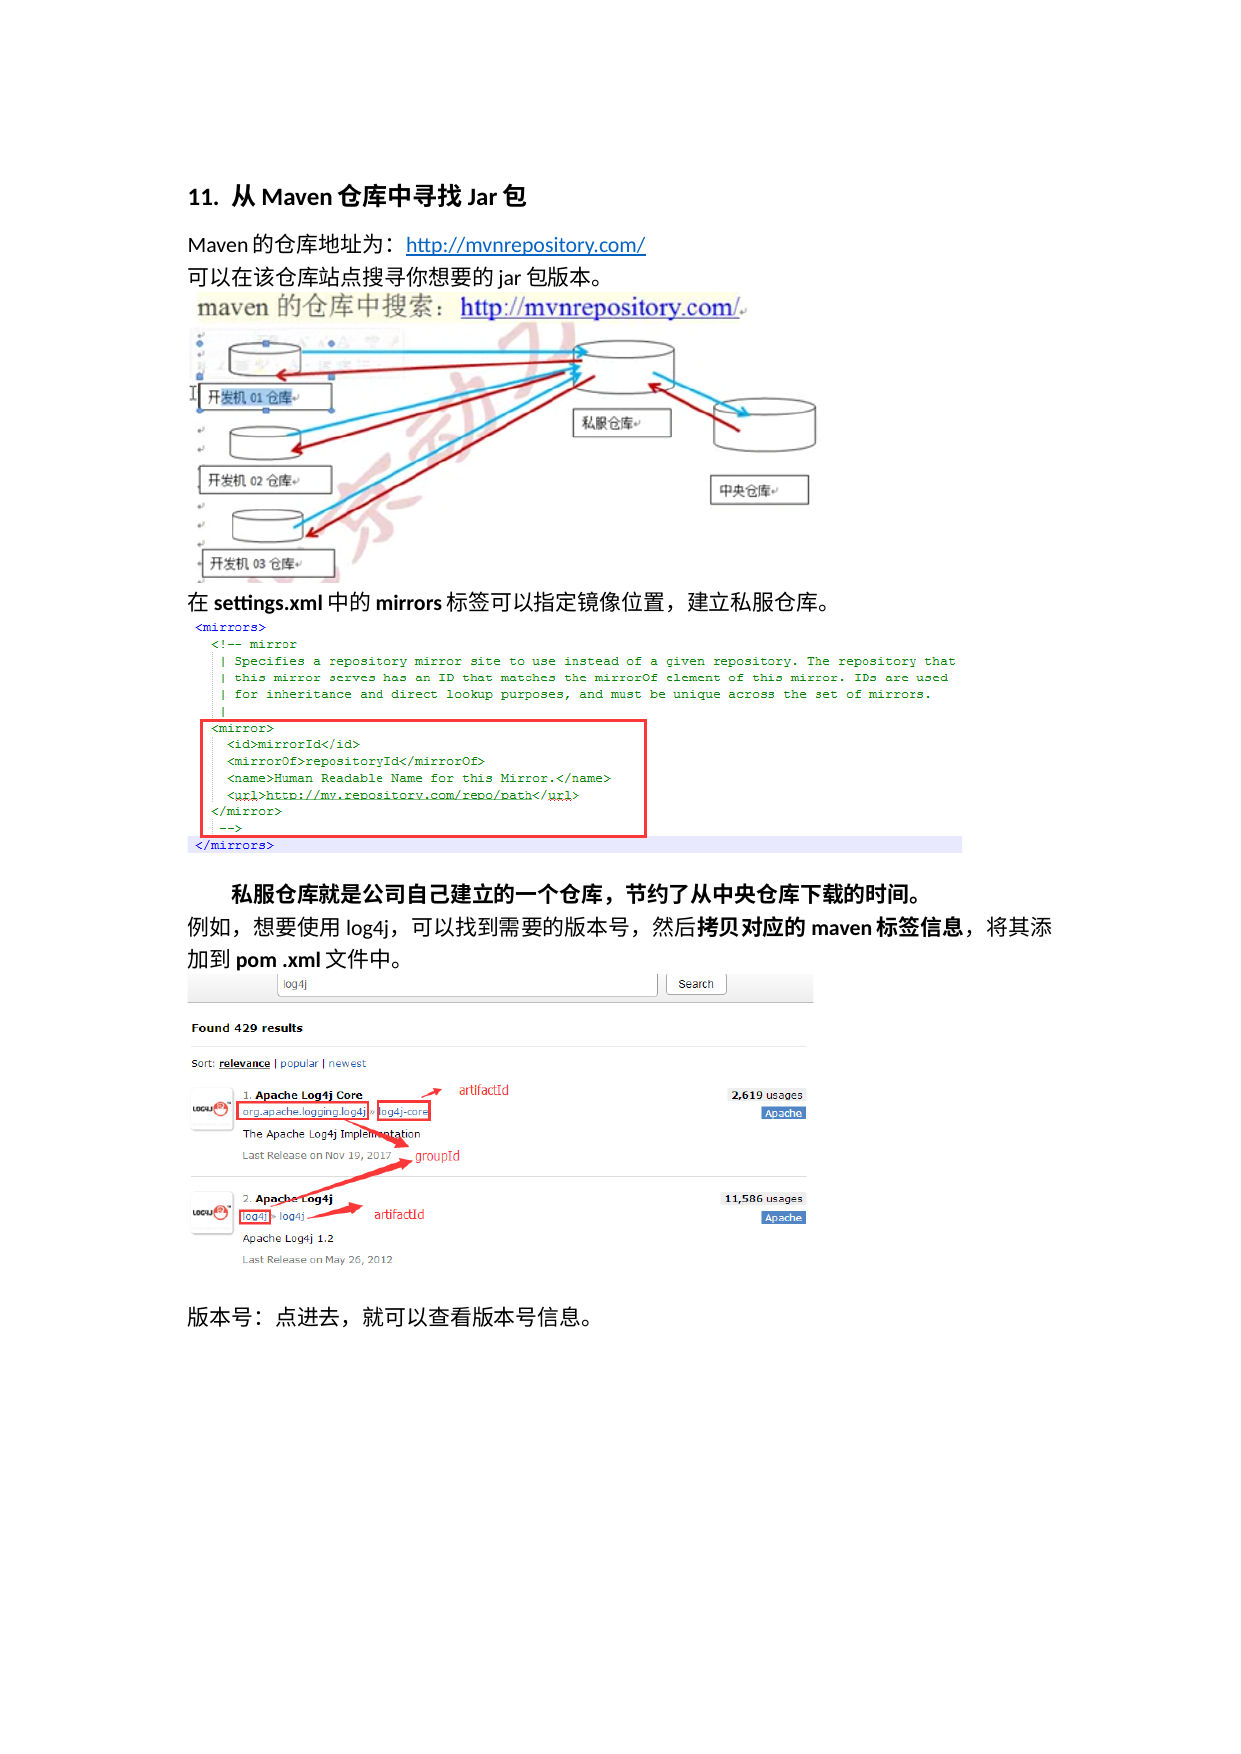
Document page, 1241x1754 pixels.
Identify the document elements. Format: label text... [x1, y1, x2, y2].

text 私服仓库就是公司自己建立的一个仓库，节约了从中央仓库下载的时间。 [187, 877, 1053, 909]
text 在settings.xml中的mirrors标签可以指定镜像位置，建立私服仓库。 [187, 584, 1053, 617]
text Maven的仓库地址为：http://mvnrepository.com/ [187, 227, 1053, 259]
text 版本号：点进去，就可以查看版本号信息。 [187, 1299, 1053, 1332]
picture [187, 617, 963, 861]
picture [187, 974, 814, 1274]
subtitle 从Maven仓库中寻找Jar包 [187, 162, 1053, 227]
picture [187, 292, 827, 583]
text 可以在该仓库站点搜寻你想要的jar包版本。 [187, 259, 1053, 292]
text 例如，想要使用log4j，可以找到需要的版本号，然后拷贝对应的maven标签信息，将其添加到pom .xml文件中。 [187, 909, 1053, 974]
